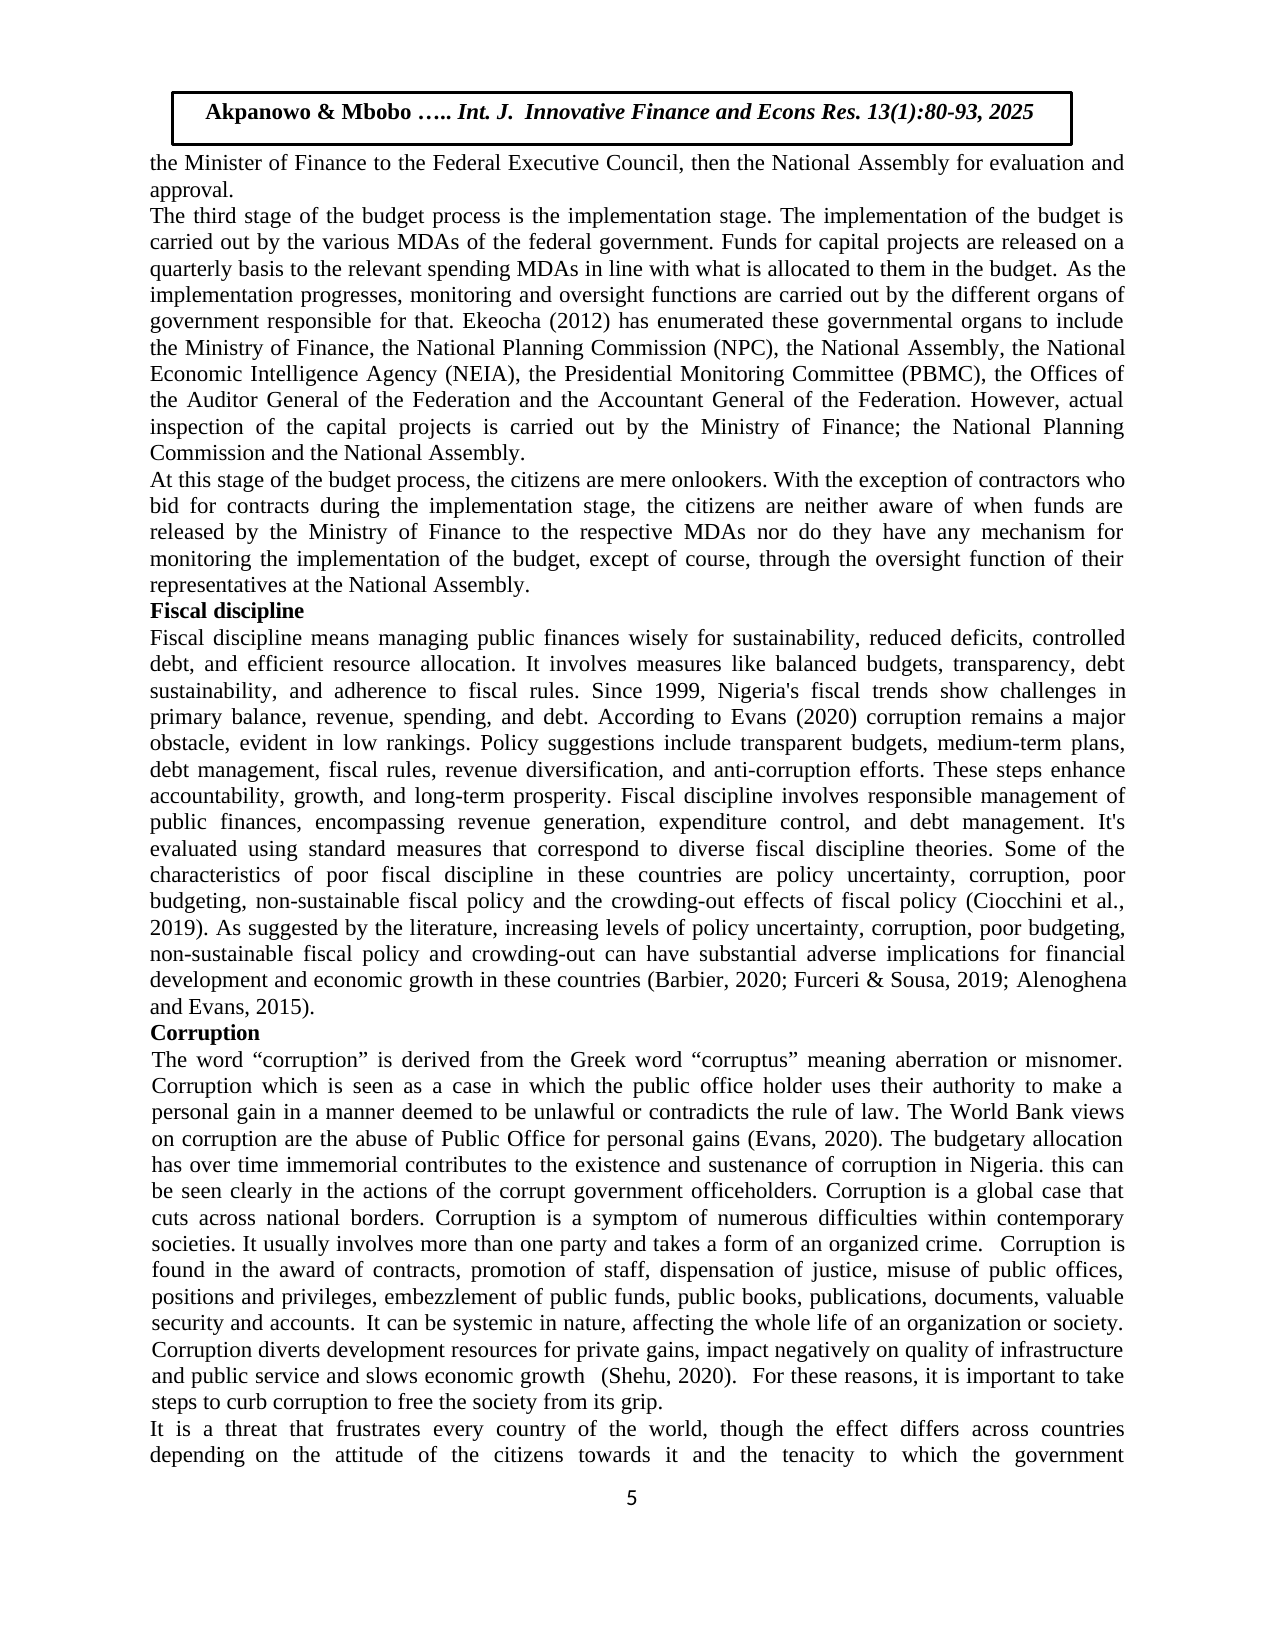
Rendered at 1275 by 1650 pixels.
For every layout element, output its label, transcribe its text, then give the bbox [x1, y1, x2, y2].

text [149, 1415, 1125, 1467]
text The word “corruption” is derived from the Greek word “corruptus” meaning aberration or misnomer. Corruption which is seen as a case in which the public office holder uses their authority to make a personal gain in a manner deemed to be unlawful or contradicts the rule of law. The World Bank views on corruption are the abuse of Public Office for personal gains (Evans, 2020). The budgetary allocation has over time immemorial contributes to the existence and sustenance of corruption in Nigeria. this can be seen clearly in the actions of the corrupt government officeholders. Corruption is a global case that cuts across national borders. Corruption is a symptom of numerous difficulties within contemporary societies. It usually involves more than one party and takes a form of an organized crime. Corruption is found in the award of contracts, promotion of staff, dispensation of justice, misuse of public offices, positions and privileges, embezzlement of public funds, public books, publications, documents, valuable security and accounts. It can be systemic in nature, affecting the whole life of an organization or society. Corruption diverts development resources for private gains, impact negatively on quality of infrastructure and public service and slows economic growth (Shehu, 2020). For these reasons, it is important to take steps to curb corruption to free the society from its grip. [151, 1046, 1125, 1415]
text The third stage of the budget process is the implementation stage. The implementation of the budget is carried out by the various MDAs of the federal government. Funds for capital projects are released on a quarterly basis to the relevant spending MDAs in line with what is allocated to them in the budget. As the implementation progresses, monitoring and oversight functions are carried out by the different organs of government responsible for that. Ekeocha (2012) has enumerated these governmental organs to include the Ministry of Finance, the National Planning Commission (NPC), the National Assembly, the National Economic Intelligence Agency (NEIA), the Presidential Monitoring Committee (PBMC), the Offices of the Auditor General of the Federation and the Accountant General of the Federation. However, actual inspection of the capital projects is carried out by the Ministry of Finance; the National Planning Commission and the National Assembly. [149, 202, 1126, 466]
text the Minister of Finance to the Federal Executive Council, then the National Assembly for evaluation and approval. [149, 149, 1124, 202]
text At this stage of the budget process, the citizens are mere onlookers. With the exception of contractors who bid for contracts during the implementation stage, the citizens are neither aware of when funds are released by the Ministry of Finance to the respective MDAs nor do they have any mechanism for monitoring the implementation of the budget, except of course, through the oversight function of their representatives at the National Assembly. [149, 466, 1125, 597]
subtitle Fiscal discipline [150, 598, 1162, 624]
text Fiscal discipline means managing public finances wisely for sustainability, reduced deficits, controlled debt, and efficient resource allocation. It involves measures like balanced budgets, transparency, debt sustainability, and adherence to fiscal rules. Since 1999, Nigeria's fiscal trends show challenges in primary balance, revenue, spending, and debt. According to Evans (2020) corruption remains a major obstacle, evident in low rankings. Policy suggestions include transparent budgets, medium-term plans, debt management, fiscal rules, revenue diversification, and anti-corruption efforts. These steps enhance accountability, growth, and long-term prosperity. Fiscal discipline involves responsible management of public finances, encompassing revenue generation, expenditure control, and debt management. It's evaluated using standard measures that correspond to diverse fiscal discipline theories. Some of the characteristics of poor fiscal discipline in these countries are policy uncertainty, corruption, poor budgeting, non-sustainable fiscal policy and the crowding-out effects of fiscal policy (Ciocchini et al., 2019). As suggested by the literature, increasing levels of policy uncertainty, corruption, poor budgeting, non-sustainable fiscal policy and crowding-out can have substantial adverse implications for financial development and economic growth in these countries (Barbier, 2020; Furceri & Sousa, 2019; Alenoghena and Evans, 2015). [149, 624, 1127, 1019]
subtitle Corruption [150, 1019, 1162, 1046]
